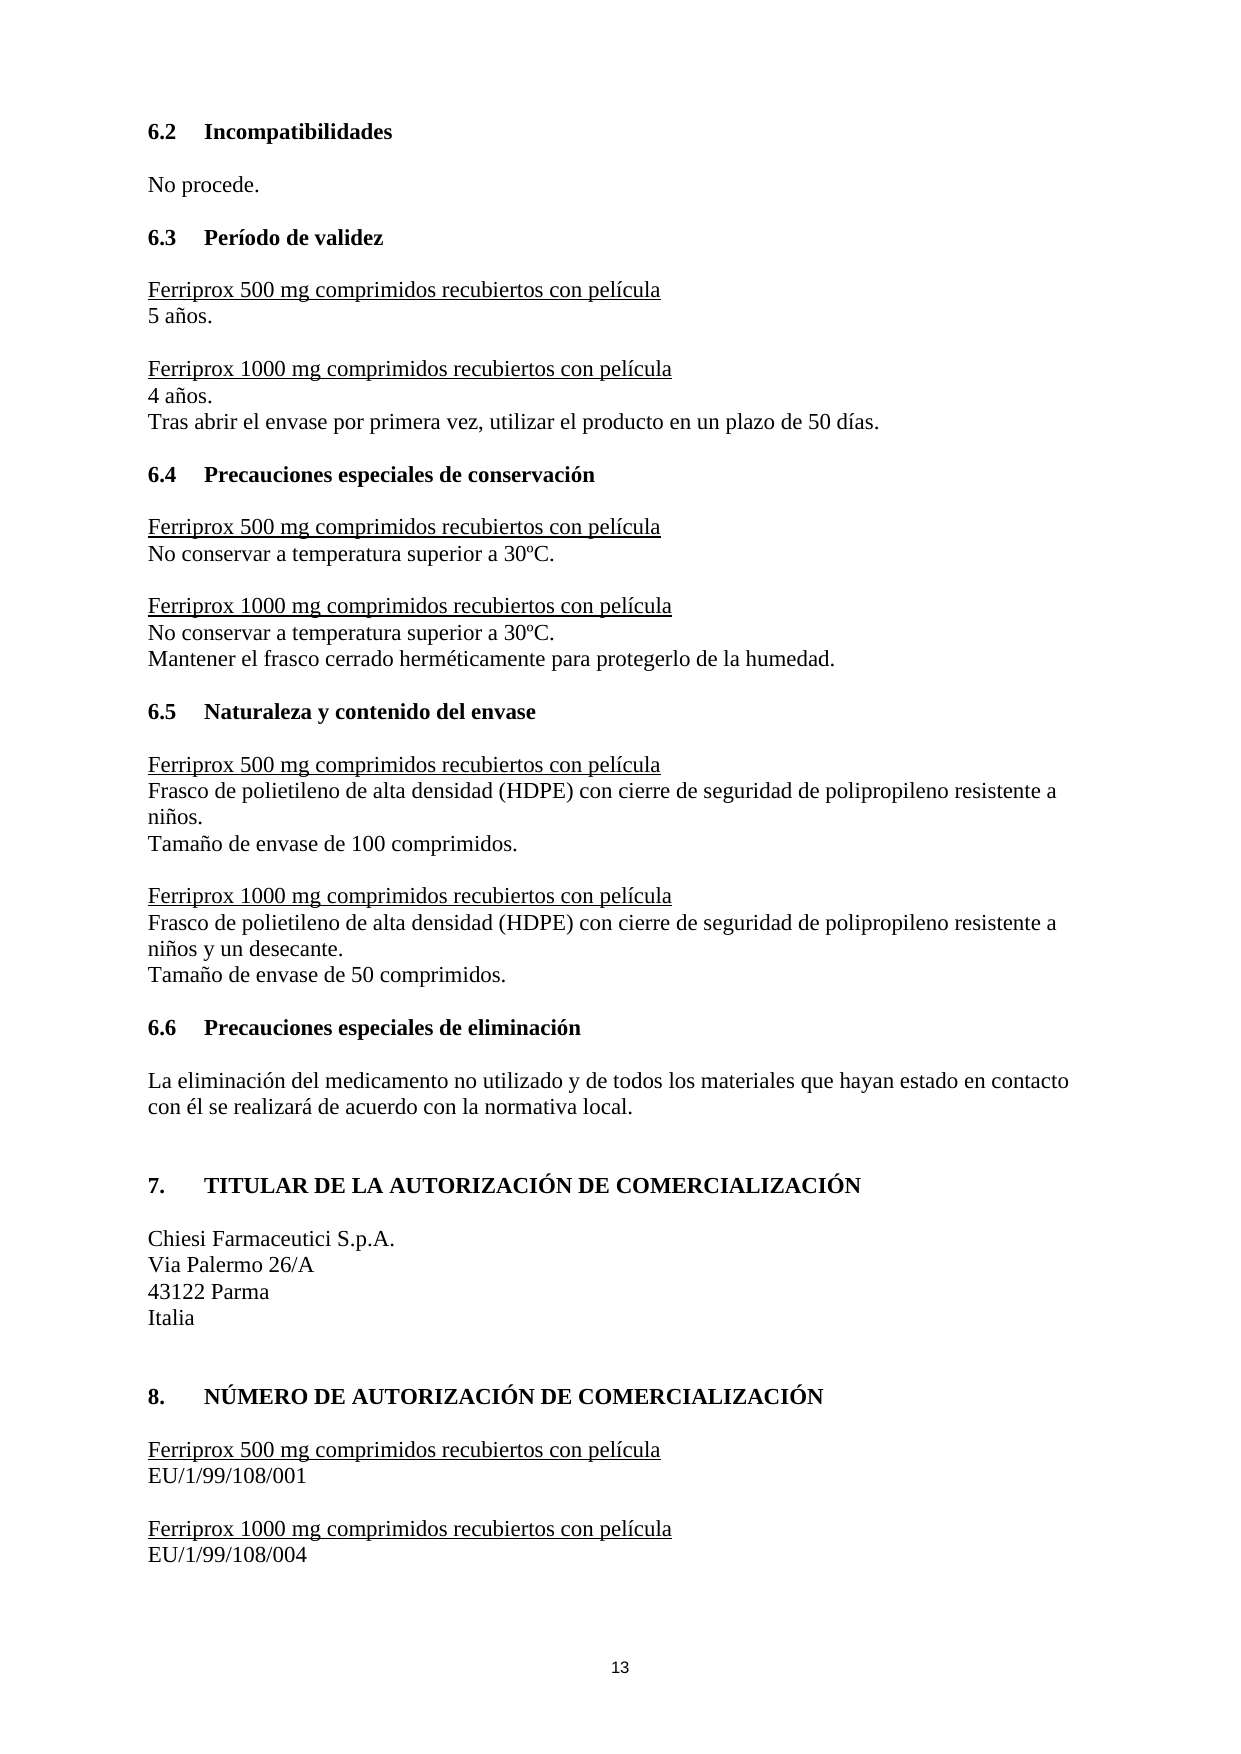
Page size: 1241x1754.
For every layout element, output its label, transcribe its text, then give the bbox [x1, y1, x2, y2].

text Italia [148, 1304, 1092, 1330]
text 7. TITULAR DE LA AUTORIZACIÓN DE COMERCIALIZACIÓN [148, 1172, 1092, 1199]
text Ferriprox 500 mg comprimidos recubiertos con película [148, 276, 1092, 303]
text Ferriprox 500 mg comprimidos recubiertos con película [148, 1436, 1092, 1462]
text 6.4 Precauciones especiales de conservación [148, 461, 1092, 487]
text Ferriprox 1000 mg comprimidos recubiertos con película [148, 355, 1092, 382]
text 6.2 Incompatibilidades [148, 118, 1092, 144]
text EU/1/99/108/004 [148, 1541, 1092, 1568]
text 6.3 Período de validez [148, 223, 1092, 250]
text 5 años. [148, 303, 1092, 329]
text La eliminación del medicamento no utilizado y de todos los materiales que hayan estado en contacto con él se realizará de acuerdo con la normativa local. [148, 1067, 1092, 1119]
text Tras abrir el envase por primera vez, utilizar el producto en un plazo de 50 días. [148, 408, 1092, 434]
text 6.5 Naturaleza y contenido del envase [148, 698, 1092, 724]
text 6.6 Precauciones especiales de eliminación [148, 1014, 1092, 1041]
text Tamaño de envase de 50 comprimidos. [148, 961, 1092, 988]
text Frasco de polietileno de alta densidad (HDPE) con cierre de seguridad de polipropileno resistente a niños. [148, 777, 1092, 830]
text Ferriprox 1000 mg comprimidos recubiertos con película [148, 882, 1092, 909]
text Ferriprox 500 mg comprimidos recubiertos con película [148, 513, 1092, 540]
text No conservar a temperatura superior a 30ºC. [148, 619, 1092, 645]
text No procede. [148, 171, 1092, 197]
text Tamaño de envase de 100 comprimidos. [148, 830, 1092, 856]
text Ferriprox 1000 mg comprimidos recubiertos con película [148, 1515, 1092, 1541]
text Frasco de polietileno de alta densidad (HDPE) con cierre de seguridad de polipropileno resistente a niños y un desecante. [148, 909, 1092, 961]
text EU/1/99/108/001 [148, 1462, 1092, 1488]
text 43122 Parma [148, 1278, 1092, 1304]
text No conservar a temperatura superior a 30ºC. [148, 540, 1092, 566]
text Mantener el frasco cerrado herméticamente para protegerlo de la humedad. [148, 645, 1092, 672]
text 4 años. [148, 382, 1092, 408]
text 8. NÚMERO DE AUTORIZACIÓN DE COMERCIALIZACIÓN [148, 1383, 1092, 1409]
text Ferriprox 500 mg comprimidos recubiertos con película [148, 751, 1092, 777]
text Ferriprox 1000 mg comprimidos recubiertos con película [148, 592, 1092, 619]
text Via Palermo 26/A [148, 1251, 1092, 1278]
text Chiesi Farmaceutici S.p.A. [148, 1225, 1092, 1251]
